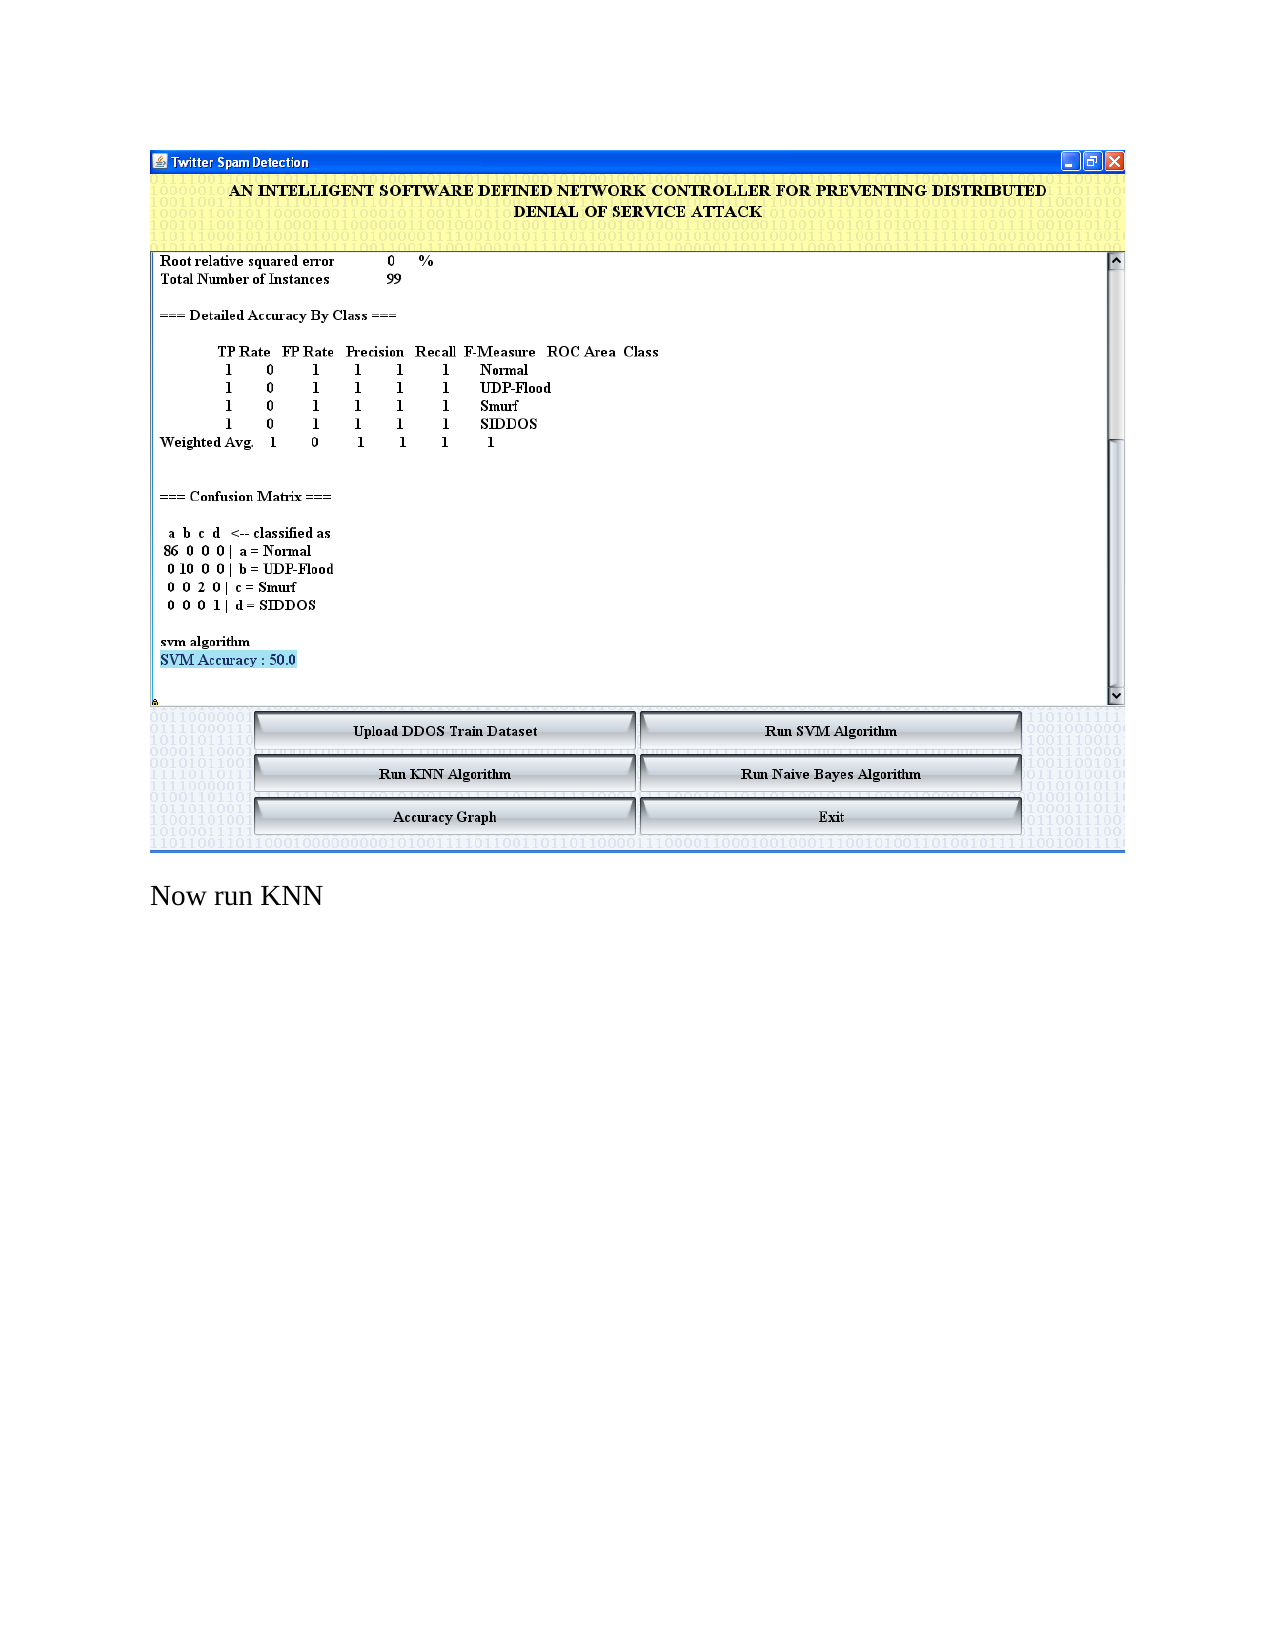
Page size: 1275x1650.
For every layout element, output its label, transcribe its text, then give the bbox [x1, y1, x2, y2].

text Now run KNN [150, 878, 1125, 911]
picture [150, 150, 1125, 853]
